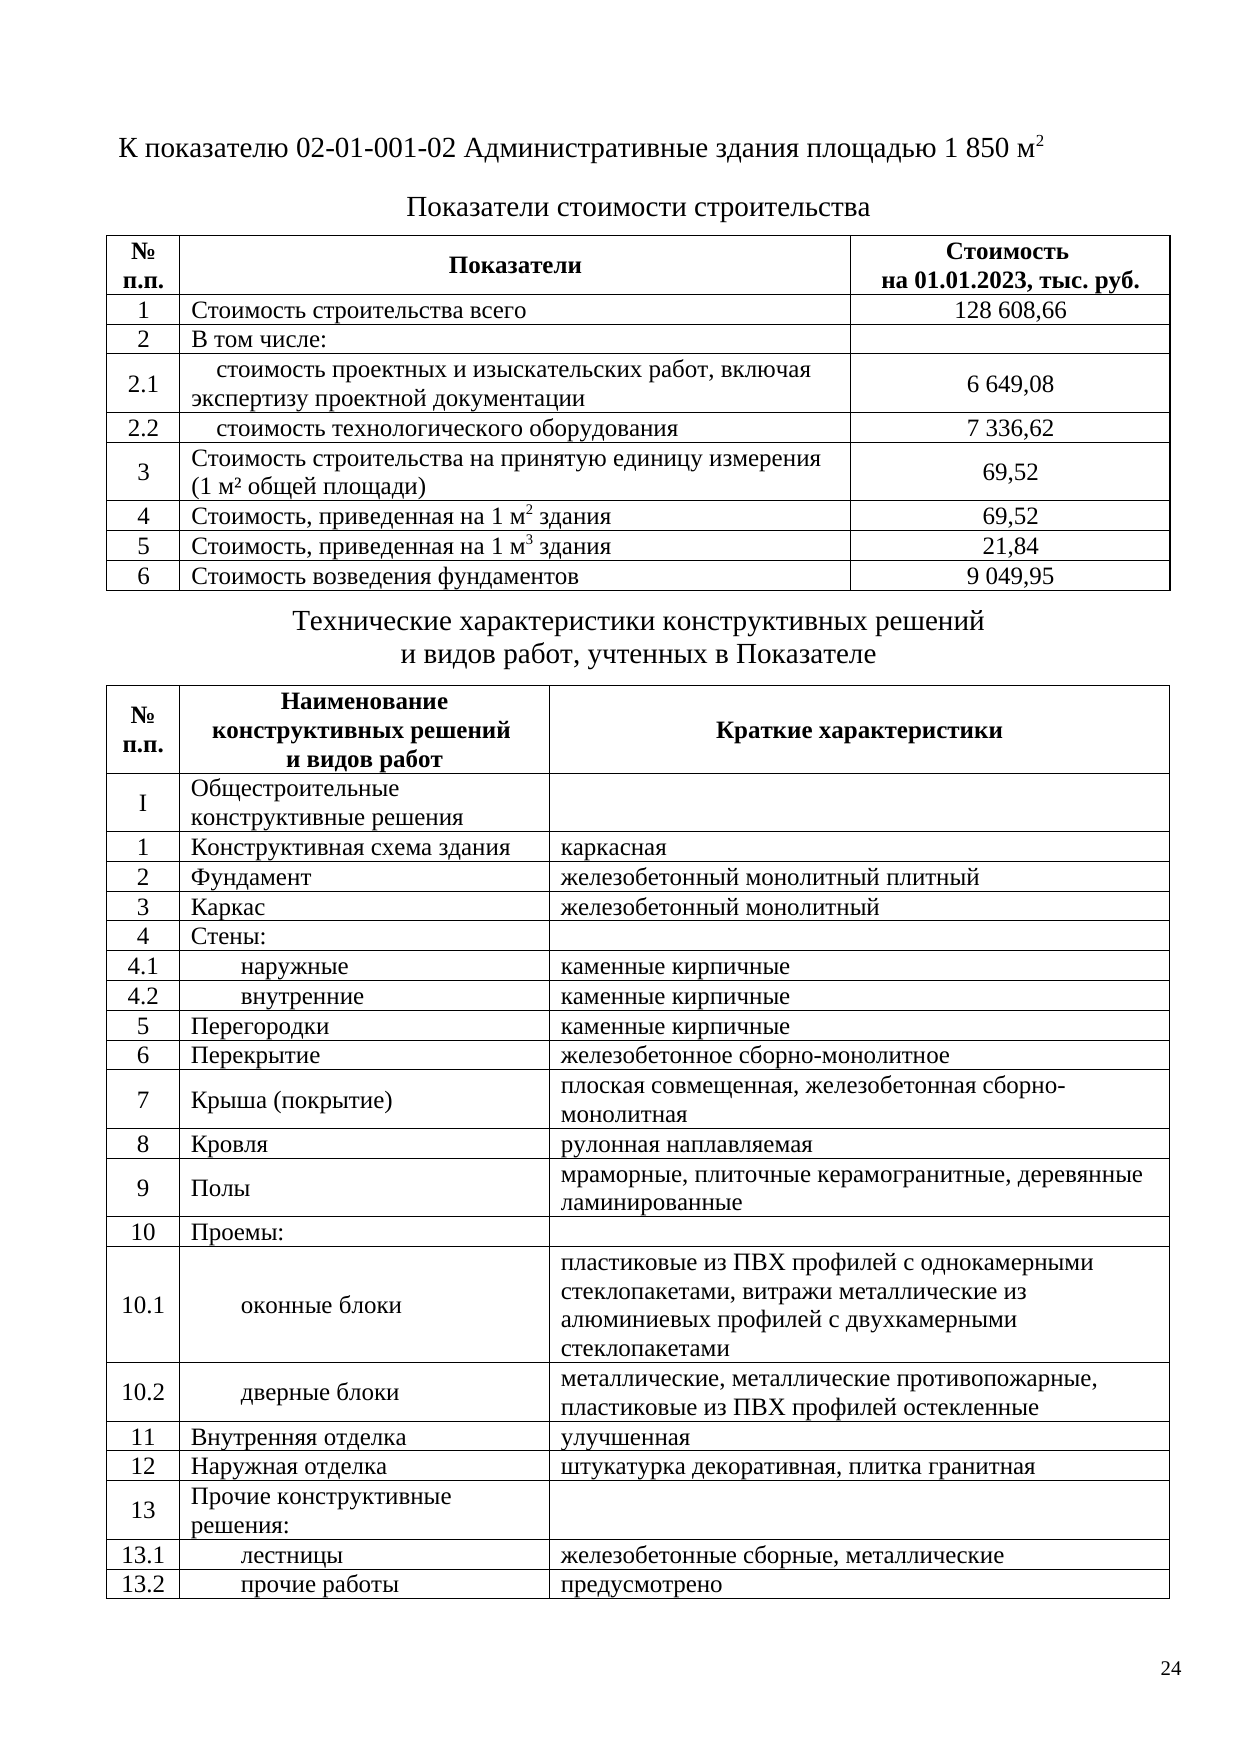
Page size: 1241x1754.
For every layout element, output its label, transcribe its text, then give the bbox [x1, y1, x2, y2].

table_cell 69,52 [851, 443, 1169, 500]
table_cell Фундамент [180, 862, 549, 891]
table_cell [550, 921, 1169, 950]
table_cell В том числе: [180, 325, 850, 353]
table_cell Стоимость на 01.01.2023, тыс. руб. [851, 236, 1169, 294]
table_cell [550, 1217, 1169, 1246]
table_cell улучшенная [550, 1422, 1169, 1450]
table_cell 4.2 [107, 981, 179, 1010]
table_cell I [107, 774, 179, 831]
table_cell Стены: [180, 921, 549, 950]
table_cell 6 [107, 561, 179, 589]
table_cell 2 [107, 862, 179, 891]
table_cell Кровля [180, 1129, 549, 1158]
table_cell 7 336,62 [851, 413, 1169, 442]
table_cell стоимость проектных и изыскательских работ, включая экспертизу проектной документации [180, 354, 850, 412]
table_cell 21,84 [851, 531, 1169, 560]
table_cell плоская совмещенная, железобетонная сборно-монолитная [550, 1070, 1169, 1128]
table_cell Стоимость возведения фундаментов [180, 561, 850, 589]
table_cell Перекрытие [180, 1041, 549, 1069]
table_header К показателю 02-01-001-02 Административные здания площадью 1 850 м2 [107, 118, 1170, 177]
table_cell 10 [107, 1217, 179, 1246]
table_cell наружные [180, 951, 549, 980]
table_cell оконные блоки [180, 1247, 549, 1362]
table_cell 2 [107, 325, 179, 353]
table_cell 69,52 [851, 501, 1169, 530]
table_cell Конструктивная схема здания [180, 832, 549, 861]
table_cell рулонная наплавляемая [550, 1129, 1169, 1158]
table_header Краткие характеристики [550, 686, 1169, 772]
table_cell Крыша (покрытие) [180, 1070, 549, 1128]
table_cell прочие работы [180, 1570, 549, 1598]
table_cell 13.2 [107, 1570, 179, 1598]
table_cell 11 [107, 1422, 179, 1450]
table_cell Каркас [180, 892, 549, 920]
table_cell пластиковые из ПВХ профилей с однокамерными стеклопакетами, витражи металлические из алюминиевых профилей с двухкамерными стеклопакетами [550, 1247, 1169, 1362]
table_cell штукатурка декоративная, плитка гранитная [550, 1451, 1169, 1480]
table_cell Стоимость, приведенная на 1 м2 здания [180, 501, 850, 530]
table_cell 10.2 [107, 1363, 179, 1421]
table_cell каркасная [550, 832, 1169, 861]
table_cell 10.1 [107, 1247, 179, 1362]
table_cell 4.1 [107, 951, 179, 980]
table_cell 4 [107, 501, 179, 530]
table_cell Показатели стоимости строительства [107, 177, 1170, 235]
table_cell дверные блоки [180, 1363, 549, 1421]
table_cell внутренние [180, 981, 549, 1010]
table_cell 7 [107, 1070, 179, 1128]
table_cell металлические, металлические противопожарные, пластиковые из ПВХ профилей остекленные [550, 1363, 1169, 1421]
table_cell 13 [107, 1481, 179, 1539]
table_cell 1 [107, 832, 179, 861]
table_cell Стоимость строительства на принятую единицу измерения (1 м² общей площади) [180, 443, 850, 500]
table_cell Стоимость, приведенная на 1 м3 здания [180, 531, 850, 560]
table_cell [550, 774, 1169, 831]
table_cell Полы [180, 1159, 549, 1216]
table_cell 12 [107, 1451, 179, 1480]
table_cell каменные кирпичные [550, 981, 1169, 1010]
table_cell 128 608,66 [851, 295, 1169, 323]
table_cell 3 [107, 892, 179, 920]
table_cell [550, 1481, 1169, 1539]
table_cell № п.п. [107, 236, 179, 294]
table_cell железобетонный монолитный плитный [550, 862, 1169, 891]
table_cell Перегородки [180, 1011, 549, 1039]
table_cell Наружная отделка [180, 1451, 549, 1480]
table_cell 9 049,95 [851, 561, 1169, 589]
table_cell Стоимость строительства всего [180, 295, 850, 323]
table_cell 6 649,08 [851, 354, 1169, 412]
table_header № п.п. [107, 686, 179, 772]
table_cell 5 [107, 531, 179, 560]
table_cell Прочие конструктивные решения: [180, 1481, 549, 1539]
table_cell железобетонные сборные, металлические [550, 1540, 1169, 1568]
table_cell Показатели [180, 236, 850, 294]
table_cell каменные кирпичные [550, 1011, 1169, 1039]
table_cell железобетонное сборно-монолитное [550, 1041, 1169, 1069]
table_cell [851, 325, 1169, 353]
table_cell каменные кирпичные [550, 951, 1169, 980]
table_cell Общестроительные конструктивные решения [180, 774, 549, 831]
table_cell 6 [107, 1041, 179, 1069]
table_cell 1 [107, 295, 179, 323]
table_cell 3 [107, 443, 179, 500]
table_cell мраморные, плиточные керамогранитные, деревянные ламинированные [550, 1159, 1169, 1216]
table_cell 5 [107, 1011, 179, 1039]
table_cell 2.2 [107, 413, 179, 442]
table_cell 2.1 [107, 354, 179, 412]
table_cell лестницы [180, 1540, 549, 1568]
table_cell 4 [107, 921, 179, 950]
table_cell железобетонный монолитный [550, 892, 1169, 920]
table_cell Технические характеристики конструктивных решений и видов работ, учтенных в Показателе [107, 591, 1170, 683]
table_cell предусмотрено [550, 1570, 1169, 1598]
table_cell 13.1 [107, 1540, 179, 1568]
table_header Наименование конструктивных решений и видов работ [180, 686, 549, 772]
table_cell 8 [107, 1129, 179, 1158]
table_cell Внутренняя отделка [180, 1422, 549, 1450]
table_cell стоимость технологического оборудования [180, 413, 850, 442]
table_cell 9 [107, 1159, 179, 1216]
table_cell Проемы: [180, 1217, 549, 1246]
